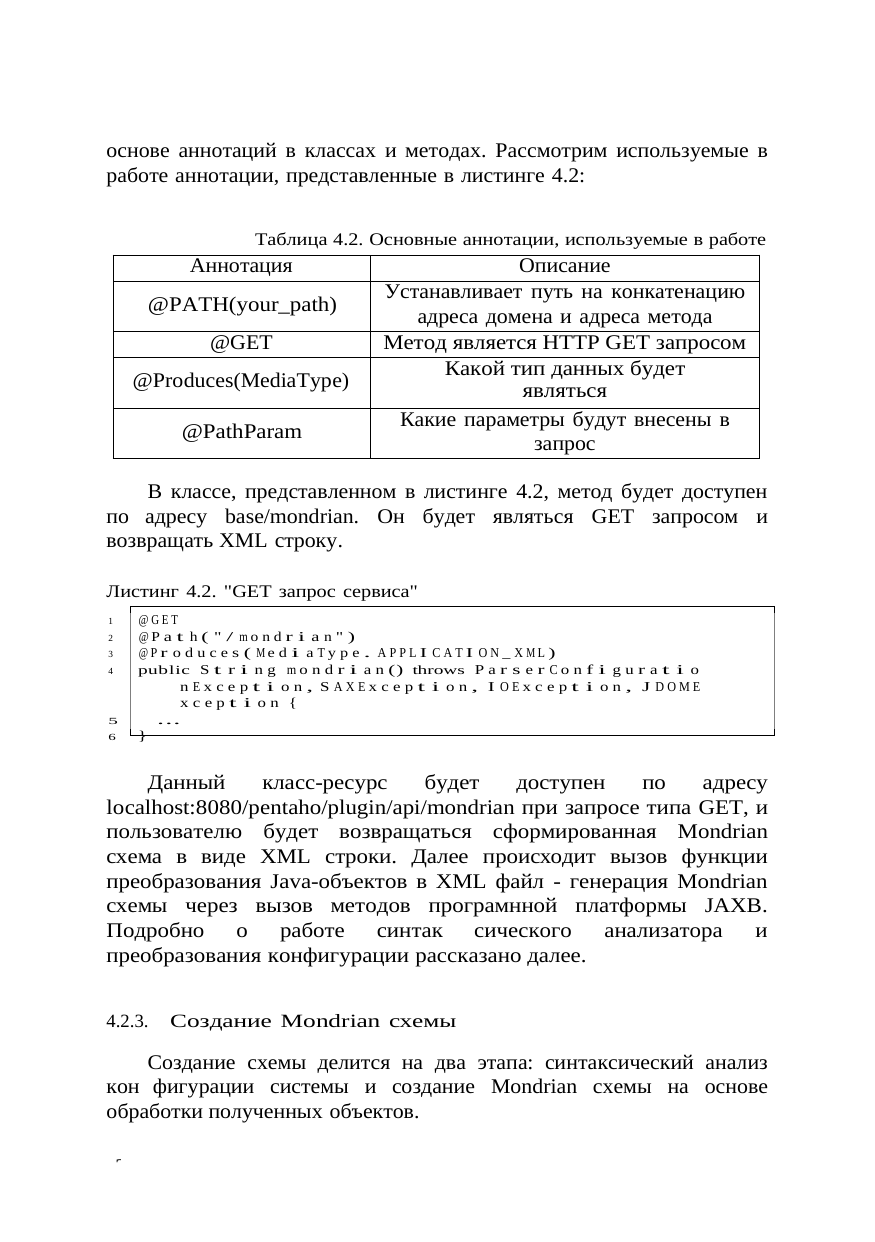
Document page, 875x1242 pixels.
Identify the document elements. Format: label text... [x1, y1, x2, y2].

table_header Описание [371, 256, 759, 281]
text Данный класс-ресурс будет доступен по адресу localhost:8080/pentaho/plugin/api/mondrian при запросе типа GET, и пользователю будет возвращаться сформированная Mondrian схема в виде XML строки. Далее происходит вызов функции преобразования Java-объектов в XML файл - генерация Mondrian схемы через вызов методов програмнной платформы JAXB. Подробно о работе синтак­ сического анализатора и преобразования конфигурации рассказано далее. [106, 770, 768, 967]
list @ G E T [108, 612, 778, 627]
table_header Аннотация [114, 256, 370, 281]
table_cell Метод является HTTP GET запросом [371, 332, 759, 357]
text Листинг 4.2. "GET запрос сервиса" [106, 581, 778, 601]
table_cell @PathParam [114, 409, 370, 458]
table_cell @GET [114, 332, 370, 357]
text 6 } [108, 728, 778, 744]
table_cell Какой тип данных будет являться ответом на запрос [371, 358, 759, 408]
text Создание схемы делится на два этапа: синтаксический анализ кон­ фигурации системы и создание Mondrian схемы на основе обработки полученных объектов. [106, 1050, 768, 1123]
list @ P a t h ( " / m o n d r i a n " ) [108, 628, 778, 644]
text основе аннотаций в классах и методах. Рассмотрим используемые в работе аннотации, представленные в листинге 4.2: [106, 138, 778, 187]
table_cell @Produces(MediaType) [114, 358, 370, 408]
list public S t r i n g m o n d r i a n () throws P a r s e r C o n f i g u r a t i o n E x c e p t i o n , S A X E x c e p t i o n , I O E x c e p t i o n , J D O M E x c e p t i o n { [108, 662, 701, 711]
text В классе, представленном в листинге 4.2, метод будет доступен по адресу base/mondrian. Он будет являться GET запросом и возвращать XML строку. [106, 479, 768, 552]
table_cell Какие параметры будут внесены в запрос [371, 409, 759, 458]
text 5 ... [108, 711, 778, 727]
list @ P r o d u c e s ( M e d i a T y p e . A P P L I C A T I O N _ X M L ) [108, 645, 778, 661]
table_cell @PATH(your_path) [114, 282, 370, 331]
text Таблица 4.2. Основные аннотации, используемые в работе [255, 229, 778, 249]
table_cell Устанавливает путь на конкатенацию адреса домена и адреса метода [371, 282, 759, 331]
list Создание Mondrian схемы [106, 1009, 778, 1031]
